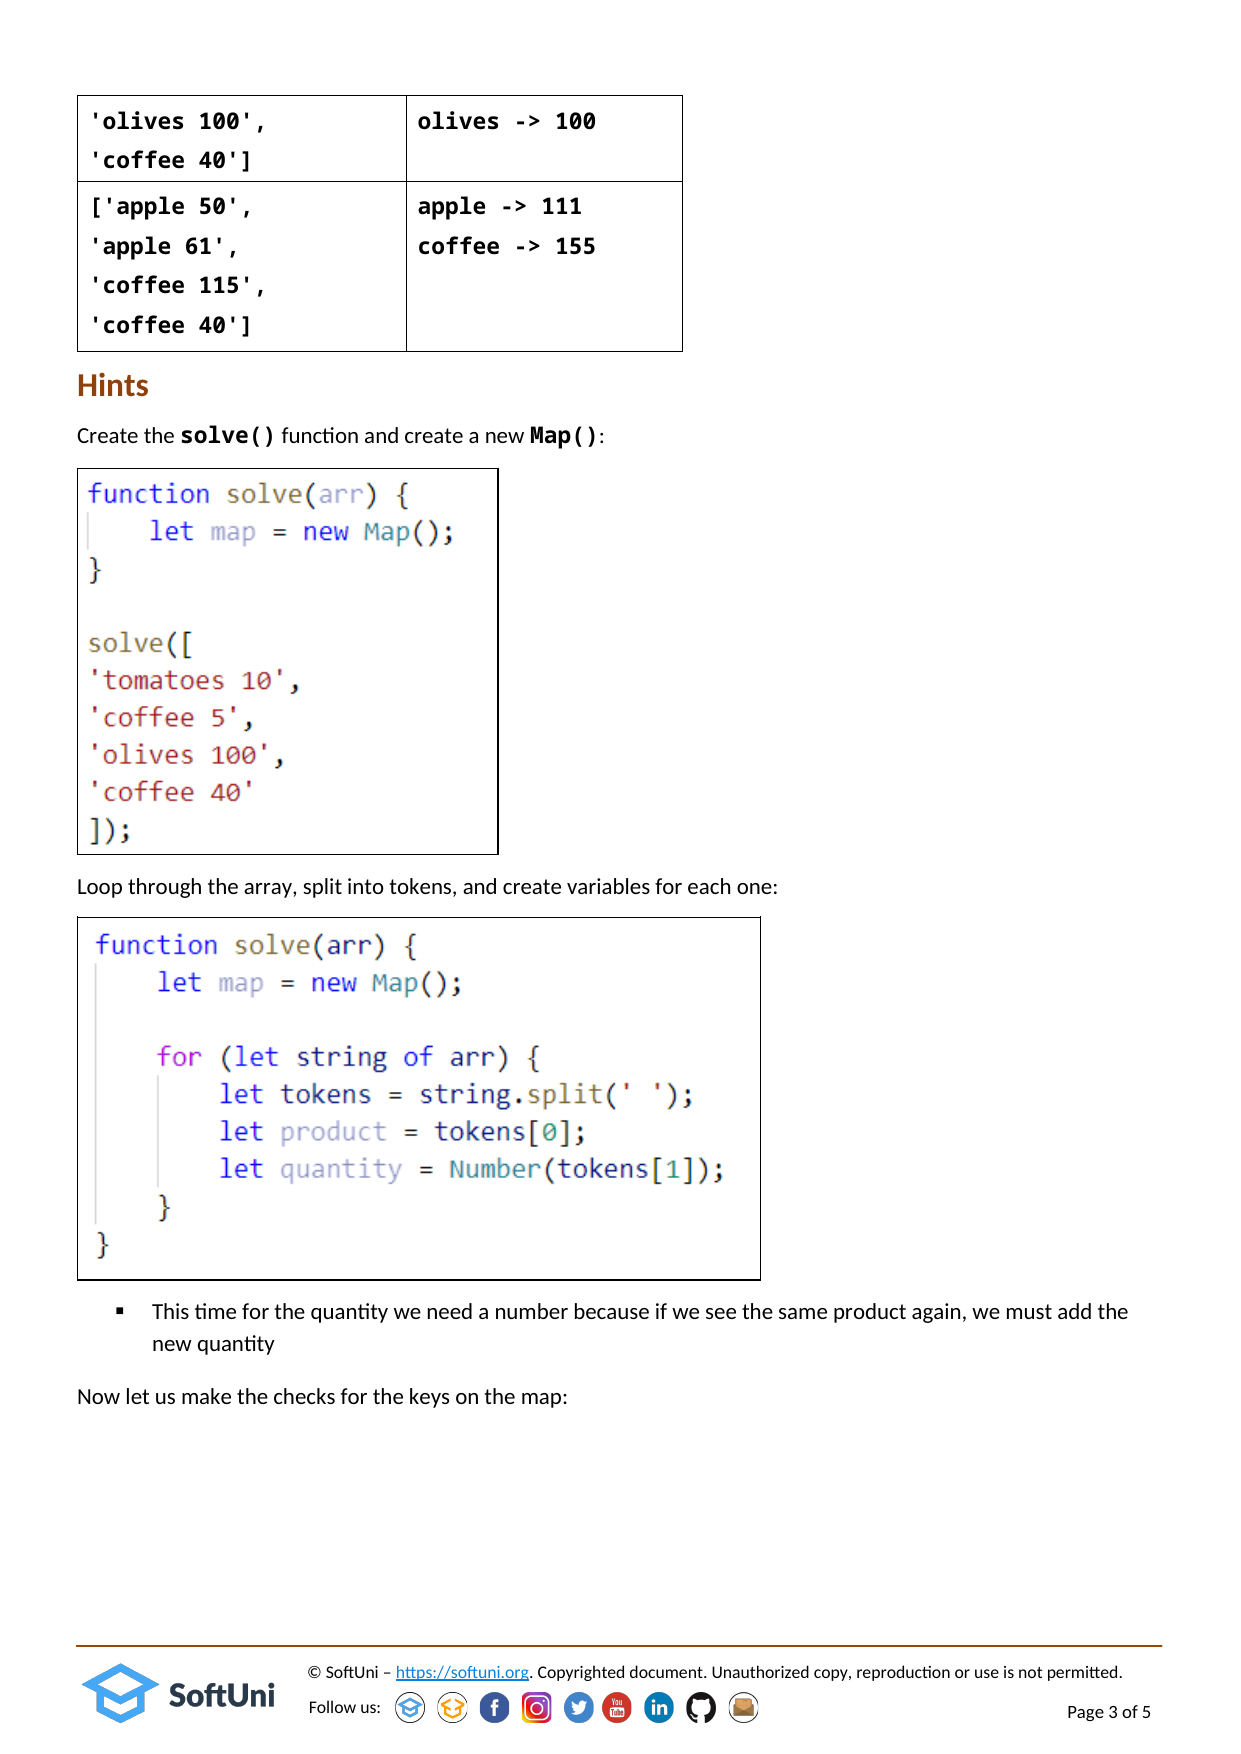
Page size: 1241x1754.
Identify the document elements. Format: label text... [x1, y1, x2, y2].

text Loop through the array, split into tokens, and create variables for each one: [77, 872, 1163, 900]
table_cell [78, 96, 406, 181]
picture [602, 1692, 632, 1723]
picture [686, 1692, 716, 1723]
subtitle Hints [77, 364, 1163, 405]
text Create the solve() function and create a new Map(): [77, 419, 1163, 450]
table_cell ['apple 50', 'apple 61', 'coffee 115', 'coffee 40'] [78, 182, 406, 351]
text Now let us make the checks for the keys on the map: [77, 1382, 1163, 1410]
picture [644, 1692, 653, 1701]
picture [564, 1692, 594, 1723]
picture [665, 1714, 674, 1723]
picture [665, 1692, 674, 1701]
picture [78, 469, 497, 854]
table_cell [407, 96, 682, 181]
picture [395, 1692, 425, 1723]
picture [644, 1714, 653, 1723]
picture [75, 1658, 281, 1729]
table_cell apple -> 111 coffee -> 155 [407, 182, 682, 351]
list This time for the quantity we need a number because if we see the same product again, we must add the new quantity [114, 1297, 1163, 1357]
picture [522, 1692, 552, 1723]
picture [78, 918, 760, 1279]
picture [658, 1705, 667, 1714]
picture [479, 1692, 510, 1723]
picture [728, 1692, 759, 1723]
picture [437, 1692, 468, 1723]
